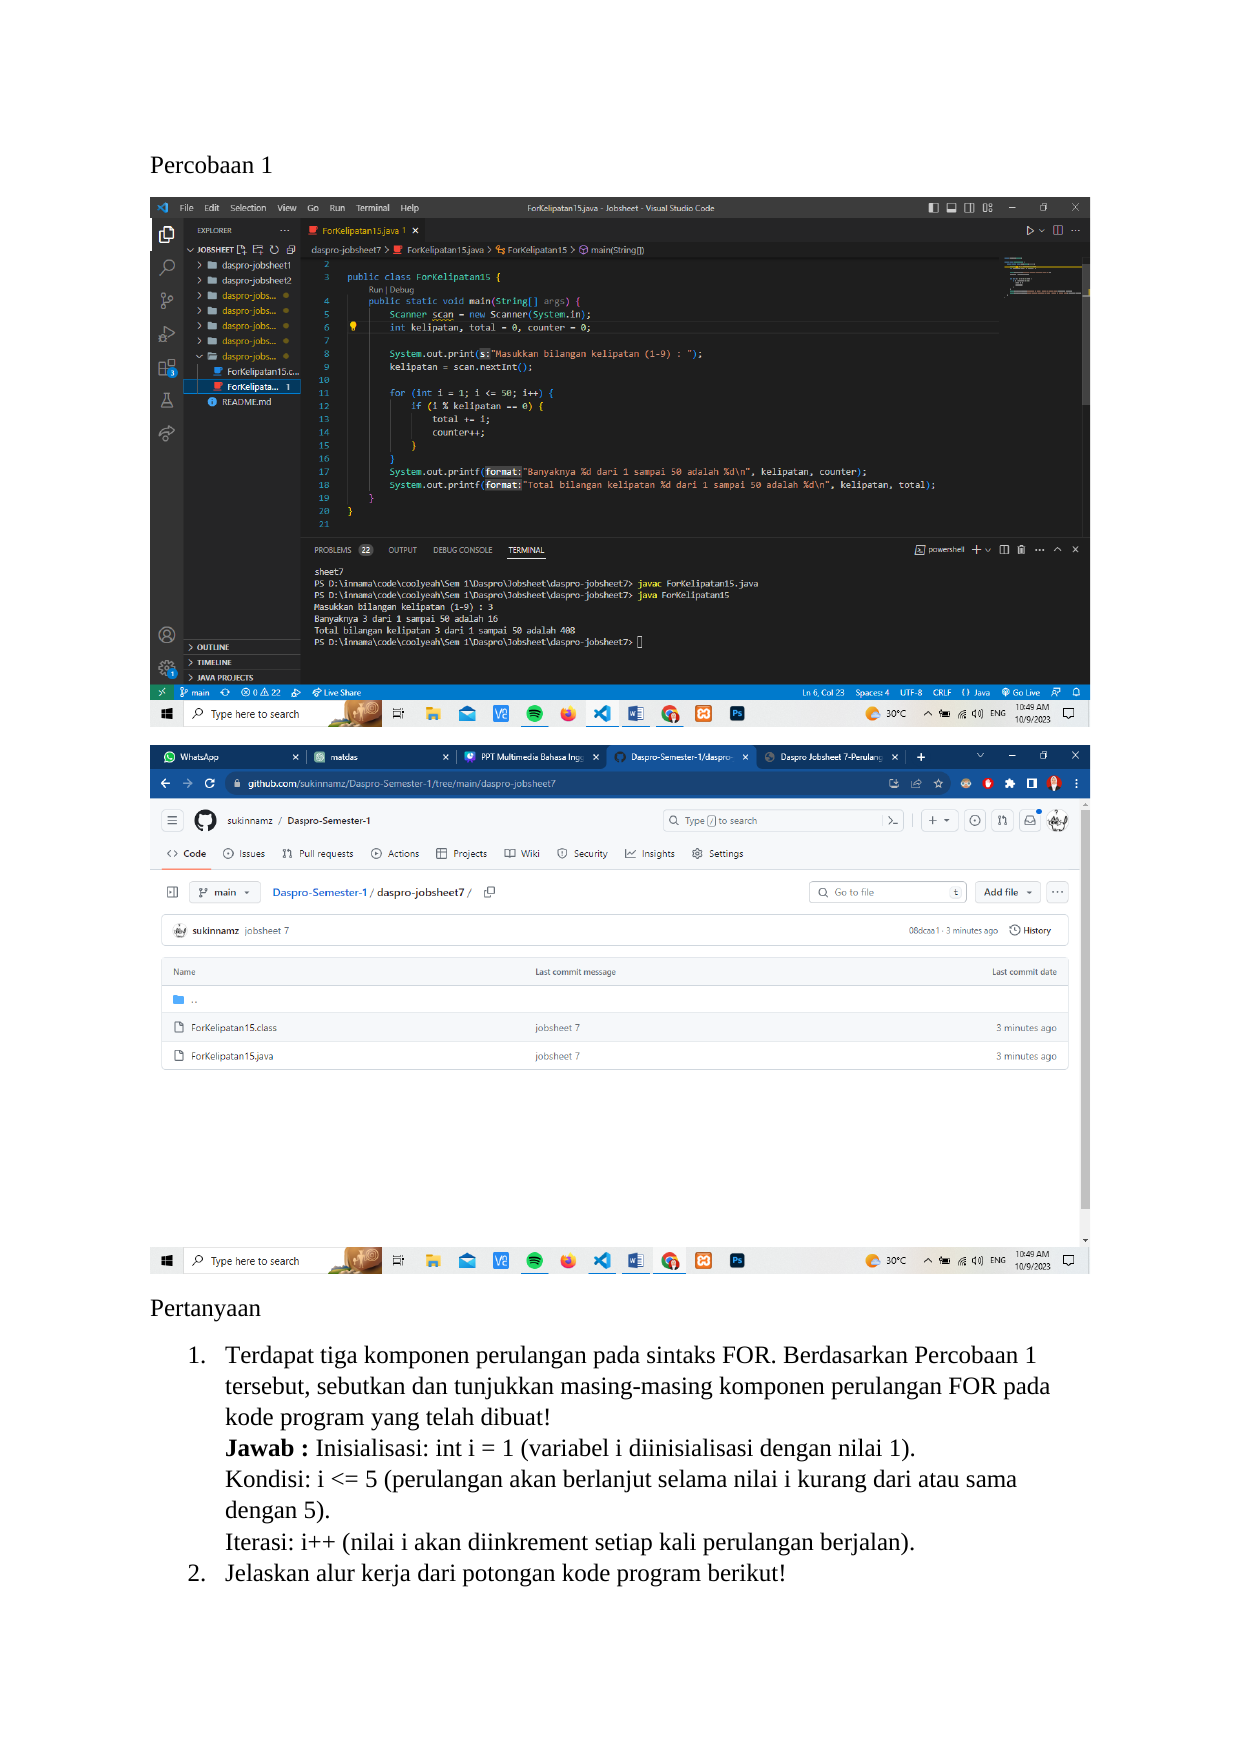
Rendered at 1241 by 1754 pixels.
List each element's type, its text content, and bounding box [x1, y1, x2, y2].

list Terdapat tiga komponen perulangan pada sintaks FOR. Berdasarkan Percobaan 1 tersebut, sebutkan dan tunjukkan masing-masing komponen perulangan FOR pada kode program yang telah dibuat! [187, 1340, 1090, 1431]
picture [150, 745, 1091, 1274]
text Pertanyaan [150, 1293, 1090, 1321]
picture [150, 197, 1091, 727]
list Jelaskan alur kerja dari potongan kode program berikut! [187, 1558, 1090, 1586]
list Iterasi: i++ (nilai i akan diinkrement setiap kali perulangan berjalan). [225, 1527, 1090, 1555]
text Percobaan 1 [150, 150, 1090, 179]
list Jawab : Inisialisasi: int i = 1 (variabel i diinisialisasi dengan nilai 1). [225, 1433, 1090, 1462]
list Kondisi: i <= 5 (perulangan akan berlanjut selama nilai i kurang dari atau sama dengan 5). [225, 1464, 1090, 1524]
